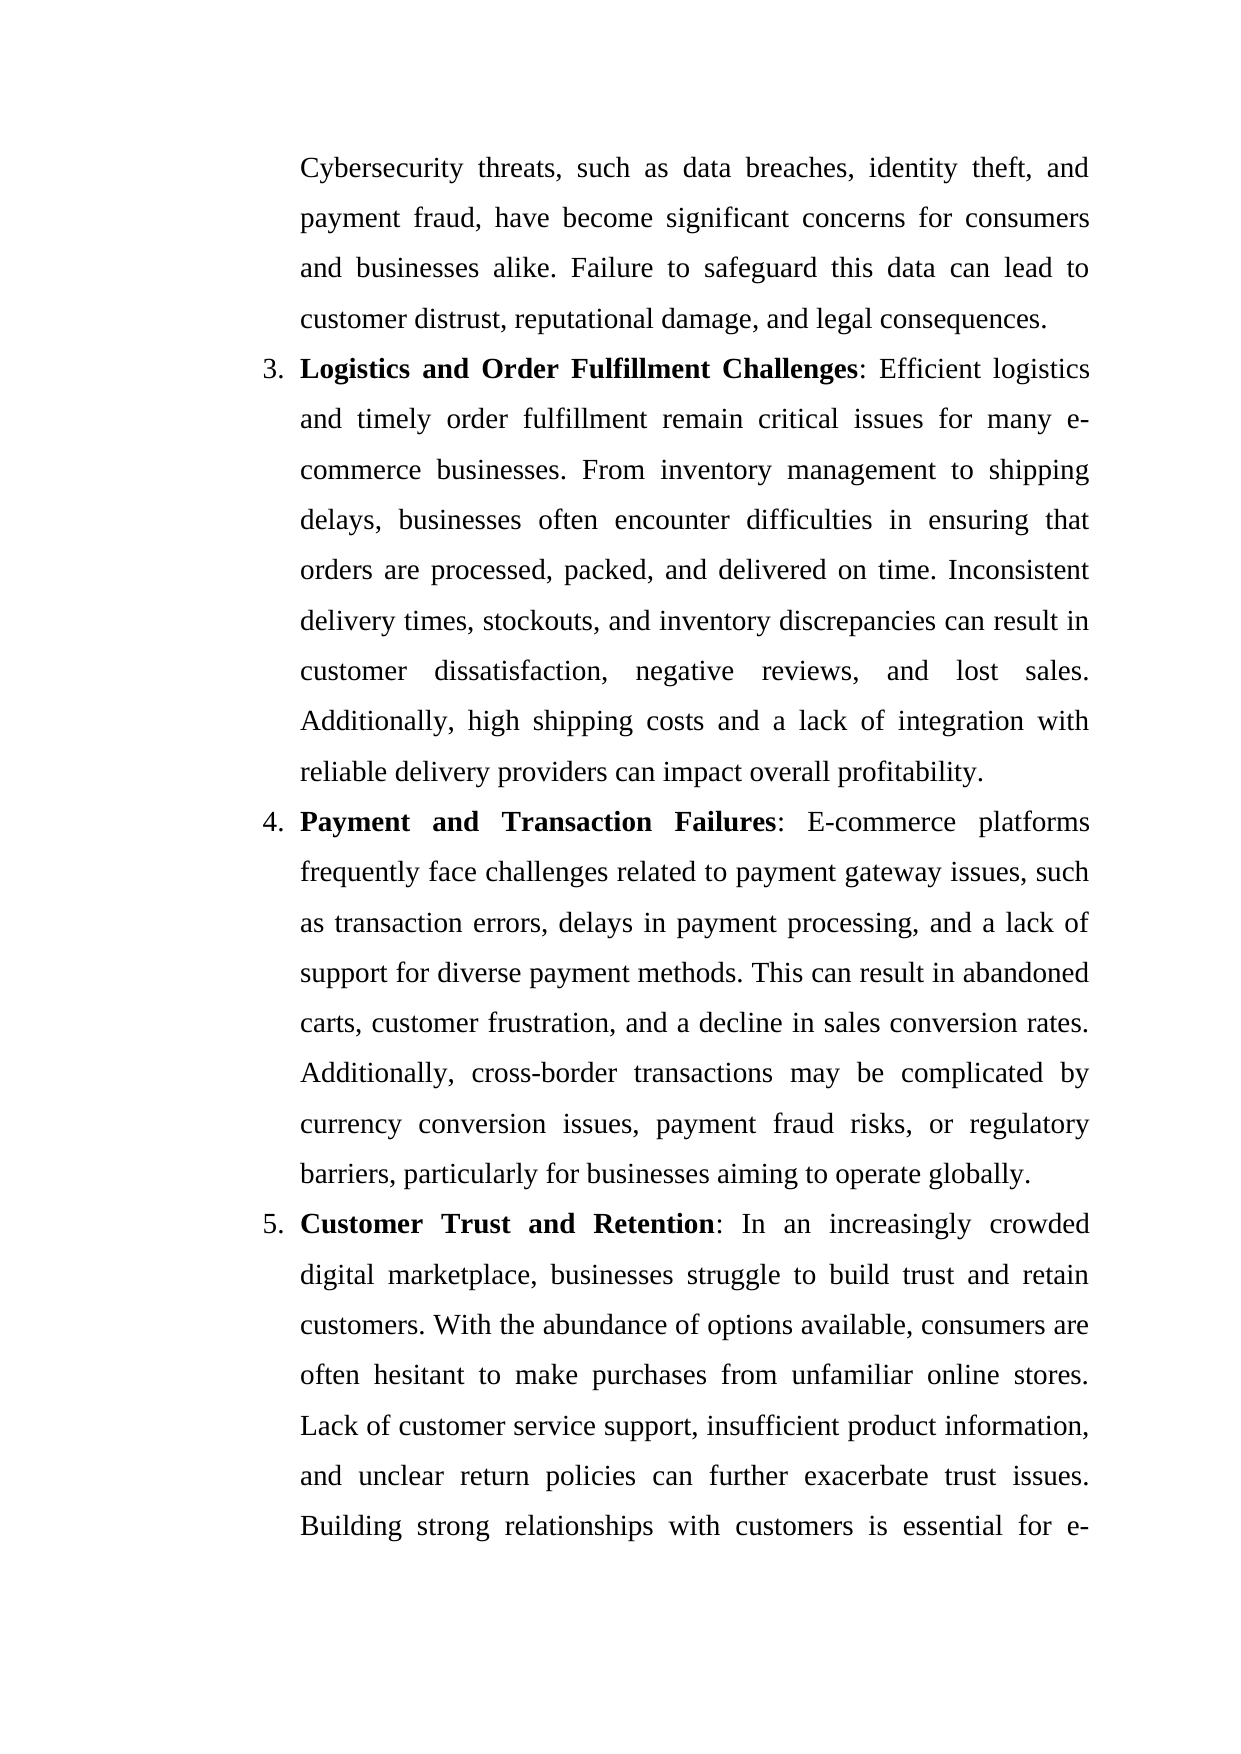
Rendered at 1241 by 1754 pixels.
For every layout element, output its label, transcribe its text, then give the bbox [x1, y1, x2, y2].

list Payment and Transaction Failures: E-commerce platforms frequently face challenges related to payment gateway issues, such as transaction errors, delays in payment processing, and a lack of support for diverse payment methods. This can result in abandoned carts, customer frustration, and a decline in sales conversion rates. Additionally, cross-border transactions may be complicated by currency conversion issues, payment fraud risks, or regulatory barriers, particularly for businesses aiming to operate globally. [262, 804, 1090, 1190]
list Logistics and Order Fulfillment Challenges: Efficient logistics and timely order fulfillment remain critical issues for many e-commerce businesses. From inventory management to shipping delays, businesses often encounter difficulties in ensuring that orders are processed, packed, and delivered on time. Inconsistent delivery times, stockouts, and inventory discrepancies can result in customer dissatisfaction, negative reviews, and lost sales. Additionally, high shipping costs and a lack of integration with reliable delivery providers can impact overall profitability. [262, 351, 1090, 787]
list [262, 150, 1090, 334]
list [262, 1207, 1090, 1542]
